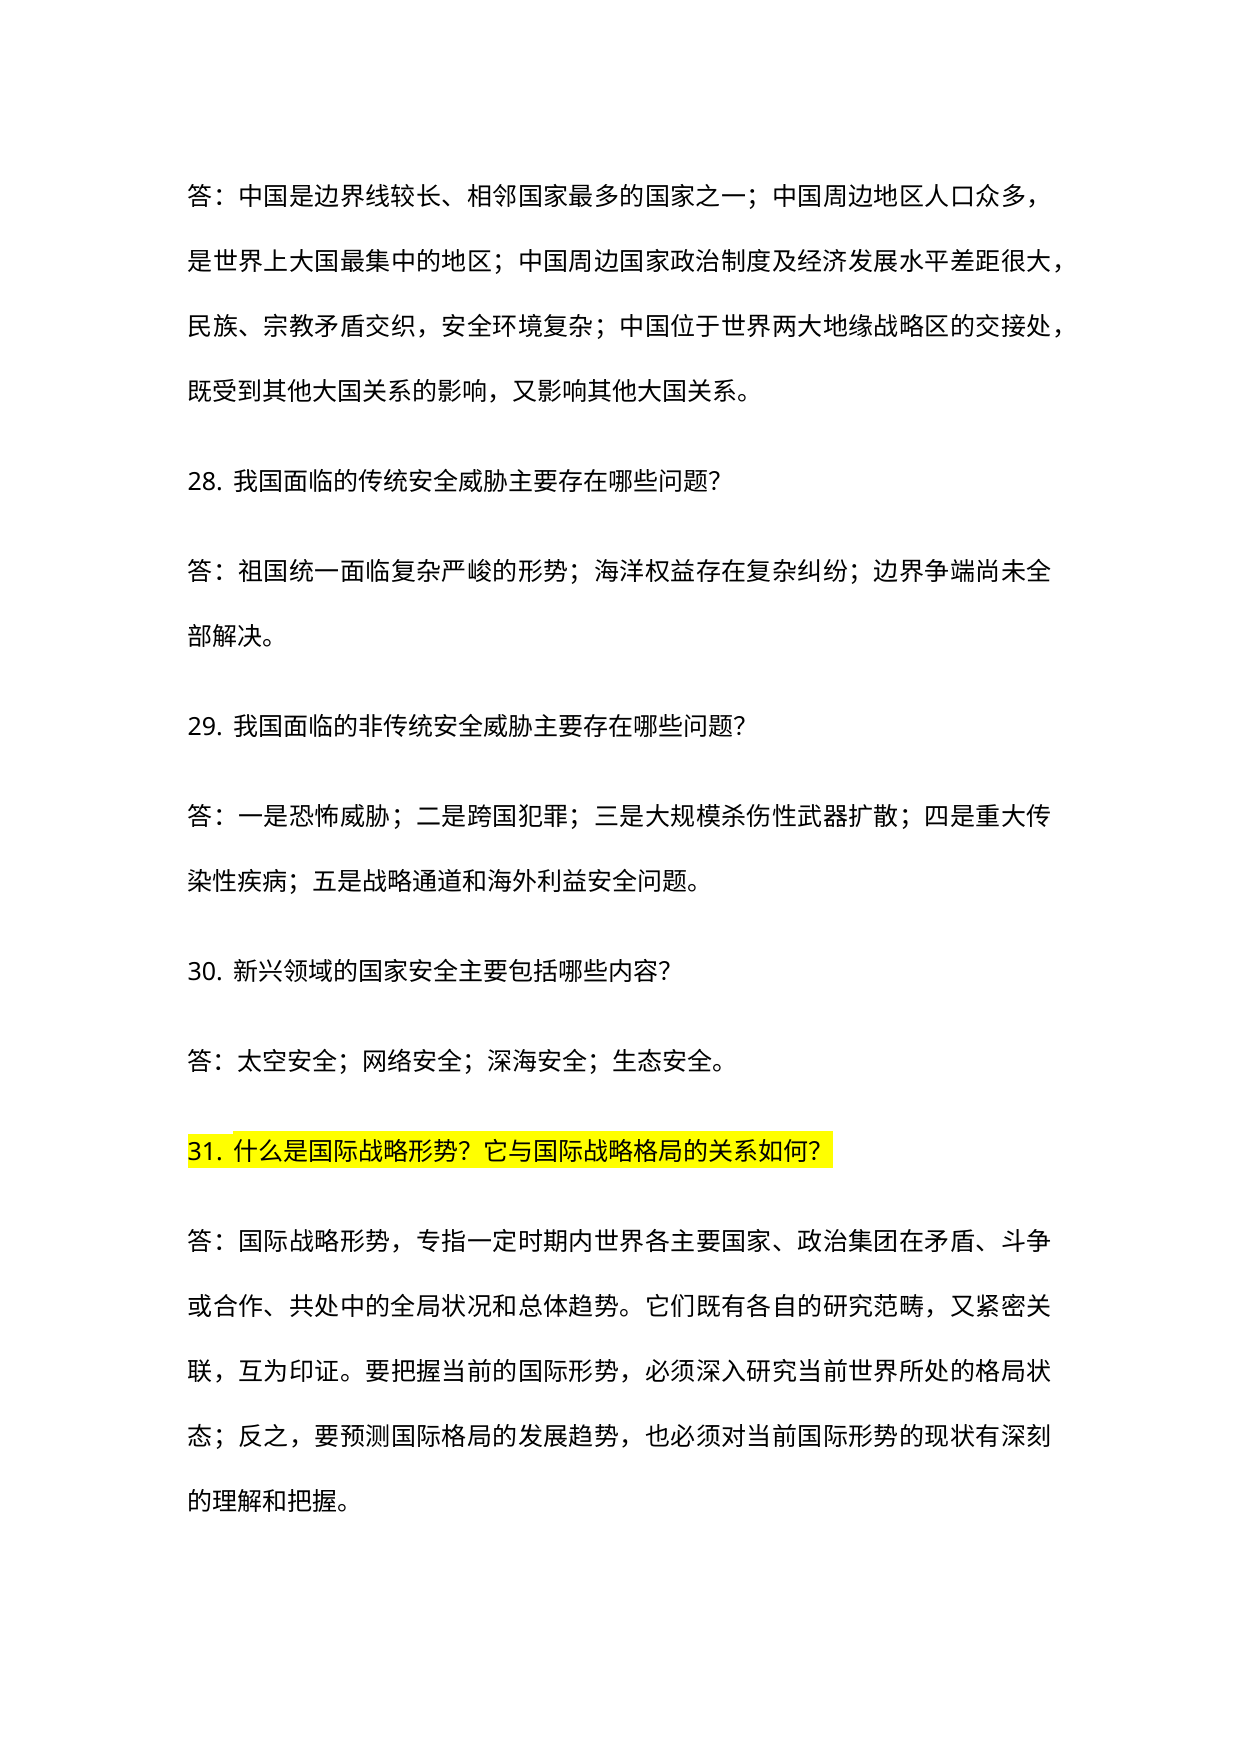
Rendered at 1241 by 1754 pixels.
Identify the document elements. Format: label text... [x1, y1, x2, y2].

text 答：一是恐怖威胁；二是跨国犯罪；三是大规模杀伤性武器扩散；四是重大传染性疾病；五是战略通道和海外利益安全问题。 [187, 782, 1053, 912]
list 什么是国际战略形势？它与国际战略格局的关系如何？ [187, 1117, 1053, 1182]
text 答：太空安全；网络安全；深海安全；生态安全。 [187, 1027, 1053, 1092]
list 新兴领域的国家安全主要包括哪些内容？ [187, 937, 1053, 1002]
text 答：国际战略形势，专指一定时期内世界各主要国家、政治集团在矛盾、斗争或合作、共处中的全局状况和总体趋势。它们既有各自的研究范畴，又紧密关联，互为印证。要把握当前的国际形势，必须深入研究当前世界所处的格局状态；反之，要预测国际格局的发展趋势，也必须对当前国际形势的现状有深刻的理解和把握。 [187, 1207, 1053, 1532]
text 答：祖国统一面临复杂严峻的形势；海洋权益存在复杂纠纷；边界争端尚未全部解决。 [187, 537, 1053, 667]
text 答：中国是边界线较长、相邻国家最多的国家之一；中国周边地区人口众多，是世界上大国最集中的地区；中国周边国家政治制度及经济发展水平差距很大，民族、宗教矛盾交织，安全环境复杂；中国位于世界两大地缘战略区的交接处，既受到其他大国关系的影响，又影响其他大国关系。 [187, 162, 1053, 422]
list 我国面临的传统安全威胁主要存在哪些问题？ [187, 447, 1053, 512]
list 我国面临的非传统安全威胁主要存在哪些问题？ [187, 692, 1053, 757]
